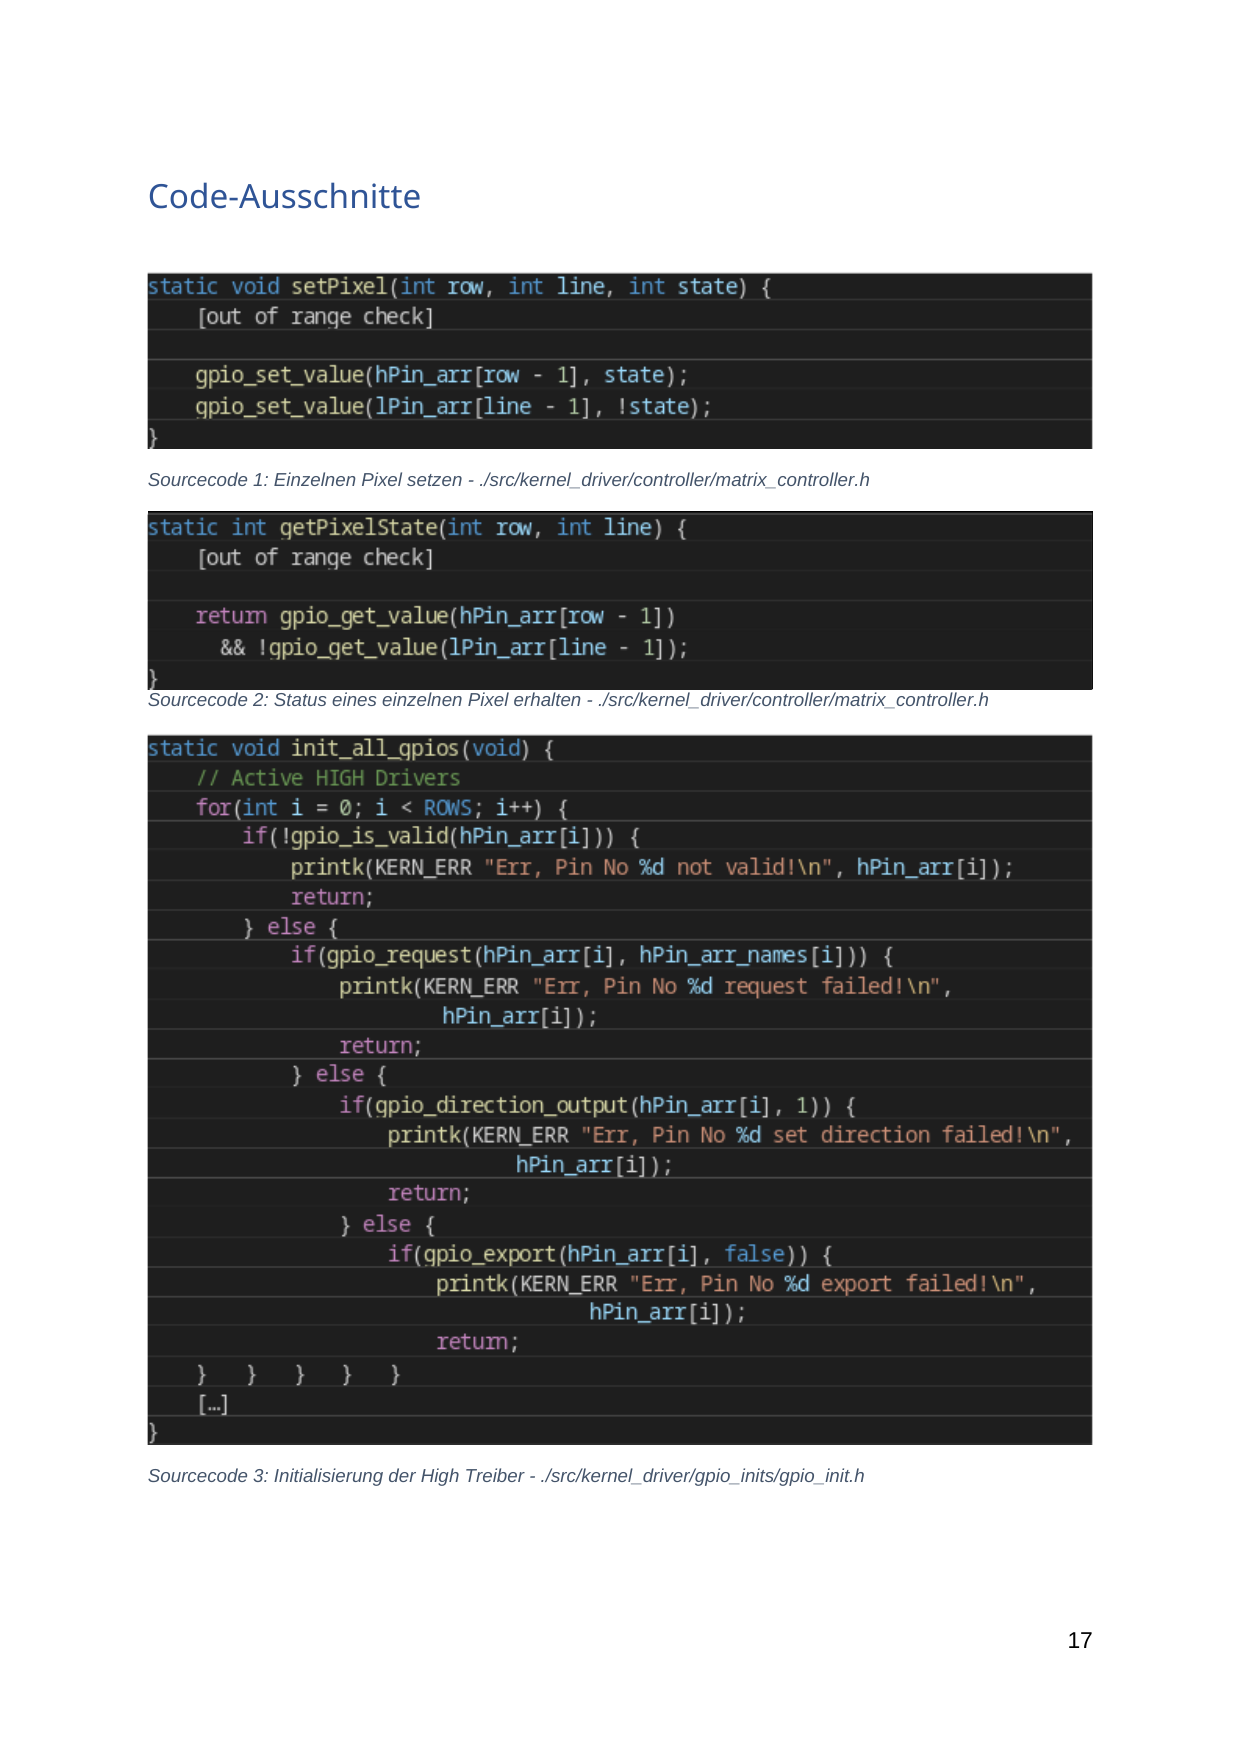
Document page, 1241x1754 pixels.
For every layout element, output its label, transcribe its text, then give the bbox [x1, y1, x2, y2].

subtitle Code-Ausschnitte [148, 173, 1093, 218]
